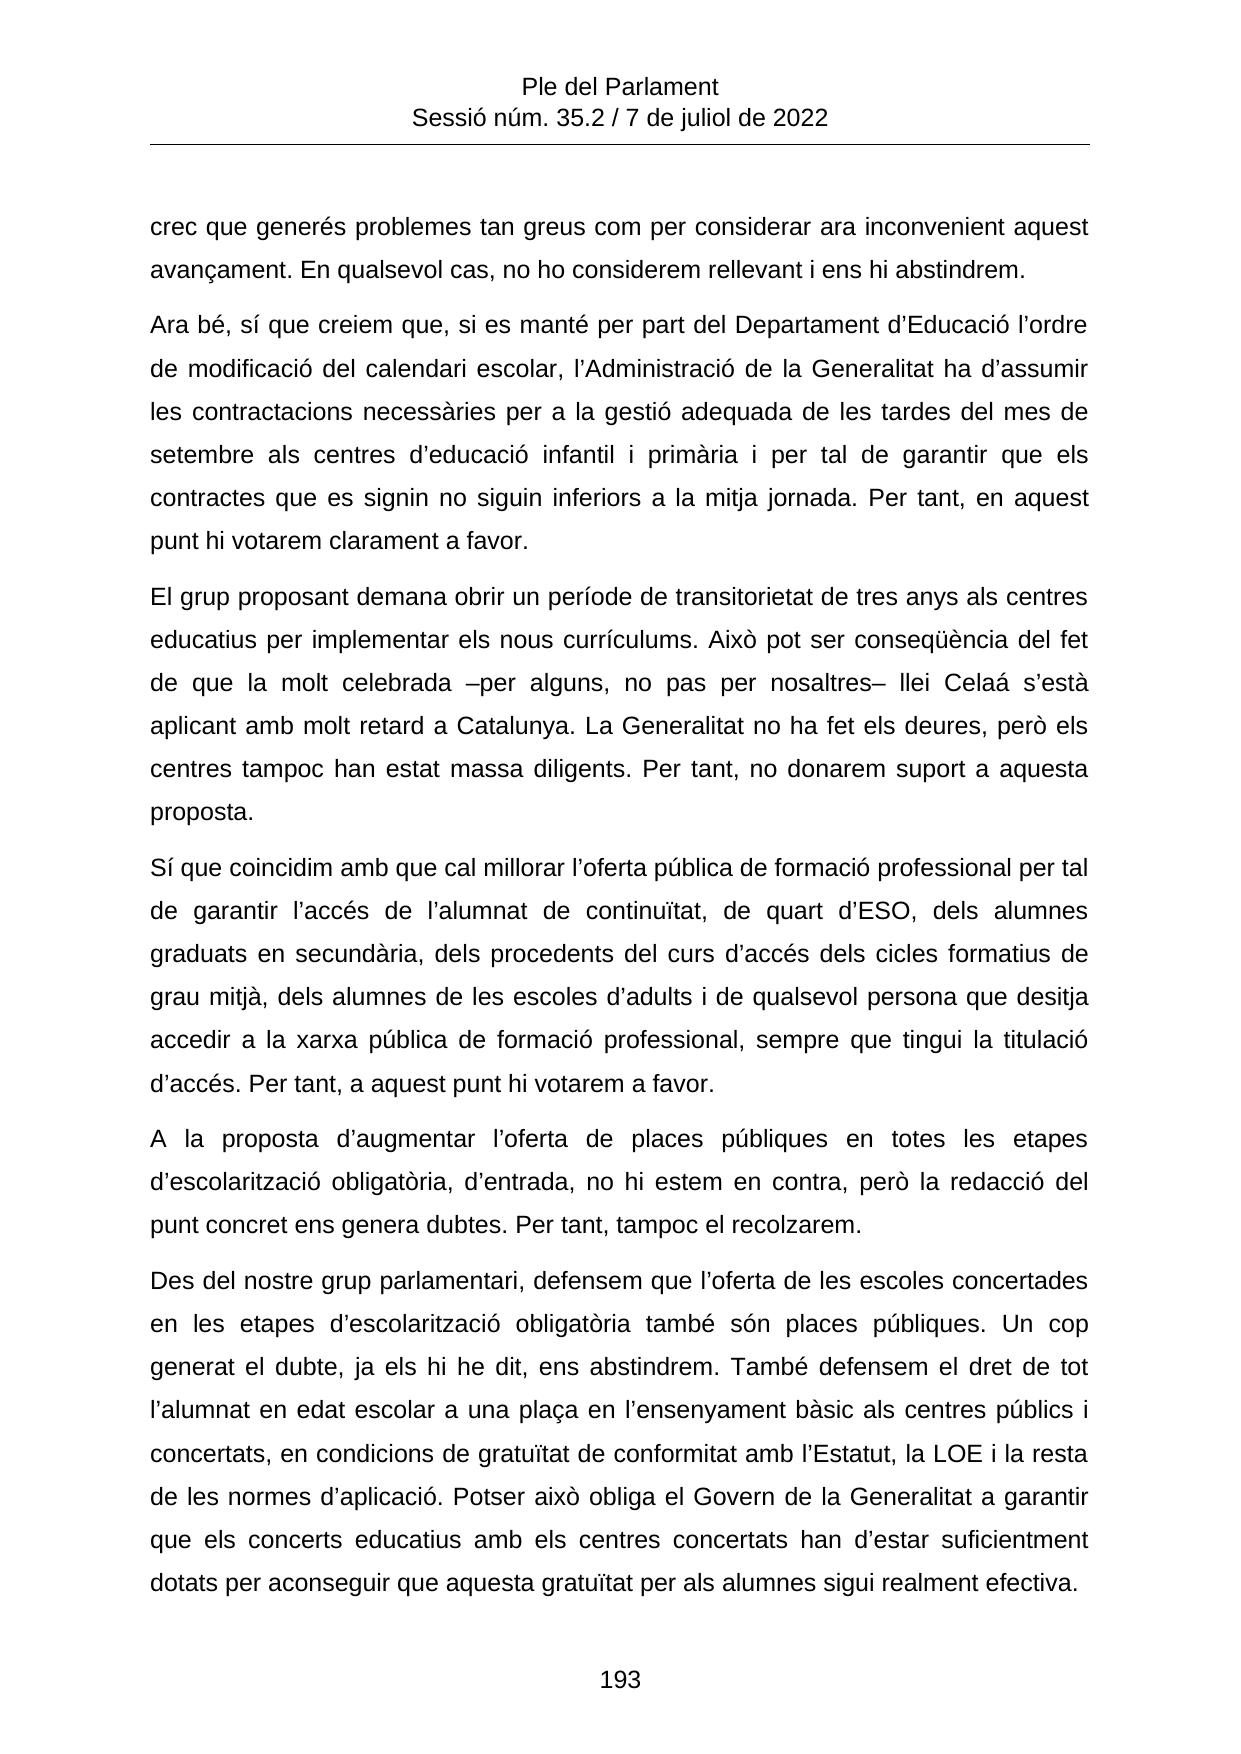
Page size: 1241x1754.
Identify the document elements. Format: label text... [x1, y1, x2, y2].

text Ara bé, sí que creiem que, si es manté per part del Departament d’Educació l’ordre de modificació del calendari escolar, l’Administració de la Generalitat ha d’assumir les contractacions necessàries per a la gestió adequada de les tardes del mes de setembre als centres d’educació infantil i primària i per tal de garantir que els contractes que es signin no siguin inferiors a la mitja jornada. Per tant, en aquest punt hi votarem clarament a favor. [150, 311, 1090, 555]
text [150, 212, 1090, 284]
text Des del nostre grup parlamentari, defensem que l’oferta de les escoles concertades en les etapes d’escolarització obligatòria també són places públiques. Un cop generat el dubte, ja els hi he dit, ens abstindrem. També defensem el dret de tot l’alumnat en edat escolar a una plaça en l’ensenyament bàsic als centres públics i concertats, en condicions de gratuïtat de conformitat amb l’Estatut, la LOE i la resta de les normes d’aplicació. Potser això obliga el Govern de la Generalitat a garantir que els concerts educatius amb els centres concertats han d’estar suficientment dotats per aconseguir que aquesta gratuïtat per als alumnes sigui realment efectiva. [150, 1266, 1090, 1597]
text Sí que coincidim amb que cal millorar l’oferta pública de formació professional per tal de garantir l’accés de l’alumnat de continuïtat, de quart d’ESO, dels alumnes graduats en secundària, dels procedents del curs d’accés dels cicles formatius de grau mitjà, dels alumnes de les escoles d’adults i de qualsevol persona que desitja accedir a la xarxa pública de formació professional, sempre que tingui la titulació d’accés. Per tant, a aquest punt hi votarem a favor. [150, 853, 1090, 1097]
text El grup proposant demana obrir un període de transitorietat de tres anys als centres educatius per implementar els nous currículums. Això pot ser conseqüència del fet de que la molt celebrada –per alguns, no pas per nosaltres– llei Celaá s’està aplicant amb molt retard a Catalunya. La Generalitat no ha fet els deures, però els centres tampoc han estat massa diligents. Per tant, no donarem suport a aquesta proposta. [150, 582, 1090, 826]
text A la proposta d’augmentar l’oferta de places públiques en totes les etapes d’escolarització obligatòria, d’entrada, no hi estem en contra, però la redacció del punt concret ens genera dubtes. Per tant, tampoc el recolzarem. [150, 1124, 1090, 1239]
